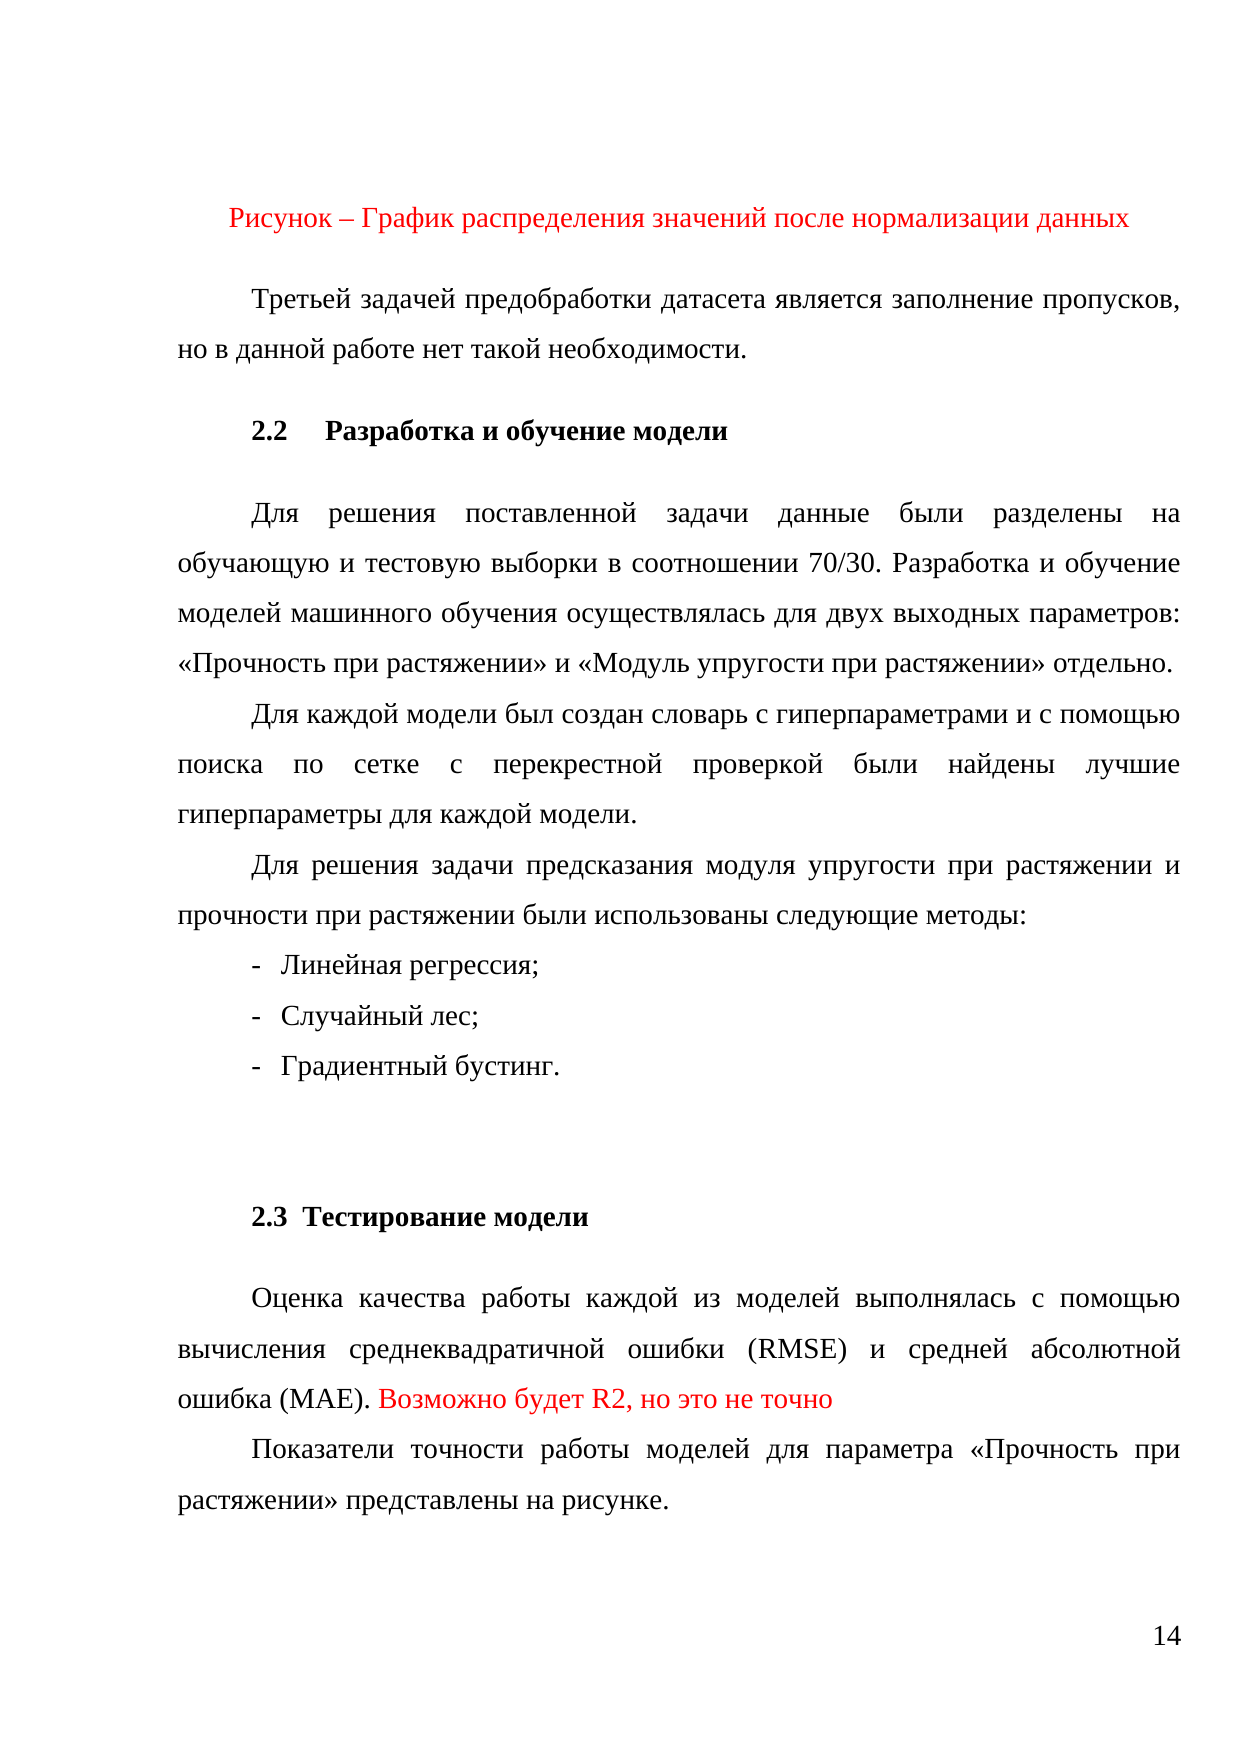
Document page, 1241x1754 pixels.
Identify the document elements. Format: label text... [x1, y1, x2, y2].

list Случайный лес; [251, 998, 1181, 1031]
text Показатели точности работы моделей для параметра «Прочность при растяжении» представлены на рисунке. [177, 1432, 1181, 1515]
text Для каждой модели был создан словарь с гиперпараметрами и с помощью поиска по сетке с перекрестной проверкой были найдены лучшие гиперпараметры для каждой модели. [177, 696, 1181, 830]
text Третьей задачей предобработки датасета является заполнение пропусков, но в данной работе нет такой необходимости. [177, 281, 1181, 365]
text 2.3 Тестирование модели [177, 1199, 1181, 1233]
list Градиентный бустинг. [251, 1048, 1181, 1082]
list Линейная регрессия; [251, 947, 1181, 981]
text Для решения поставленной задачи данные были разделены на обучающую и тестовую выборки в соотношении 70/30. Разработка и обучение моделей машинного обучения осуществлялась для двух выходных параметров: «Прочность при растяжении» и «Модуль упругости при растяжении» отдельно. [177, 495, 1181, 679]
text Для решения задачи предсказания модуля упругости при растяжении и прочности при растяжении были использованы следующие методы: [177, 847, 1181, 931]
list Разработка и обучение модели [251, 413, 1181, 447]
text Рисунок – График распределения значений после нормализации данных [177, 200, 1181, 233]
text Оценка качества работы каждой из моделей выполнялась с помощью вычисления среднеквадратичной ошибки (RMSE) и средней абсолютной ошибка (MAE). Возможно будет R2, но это не точно [177, 1281, 1181, 1415]
